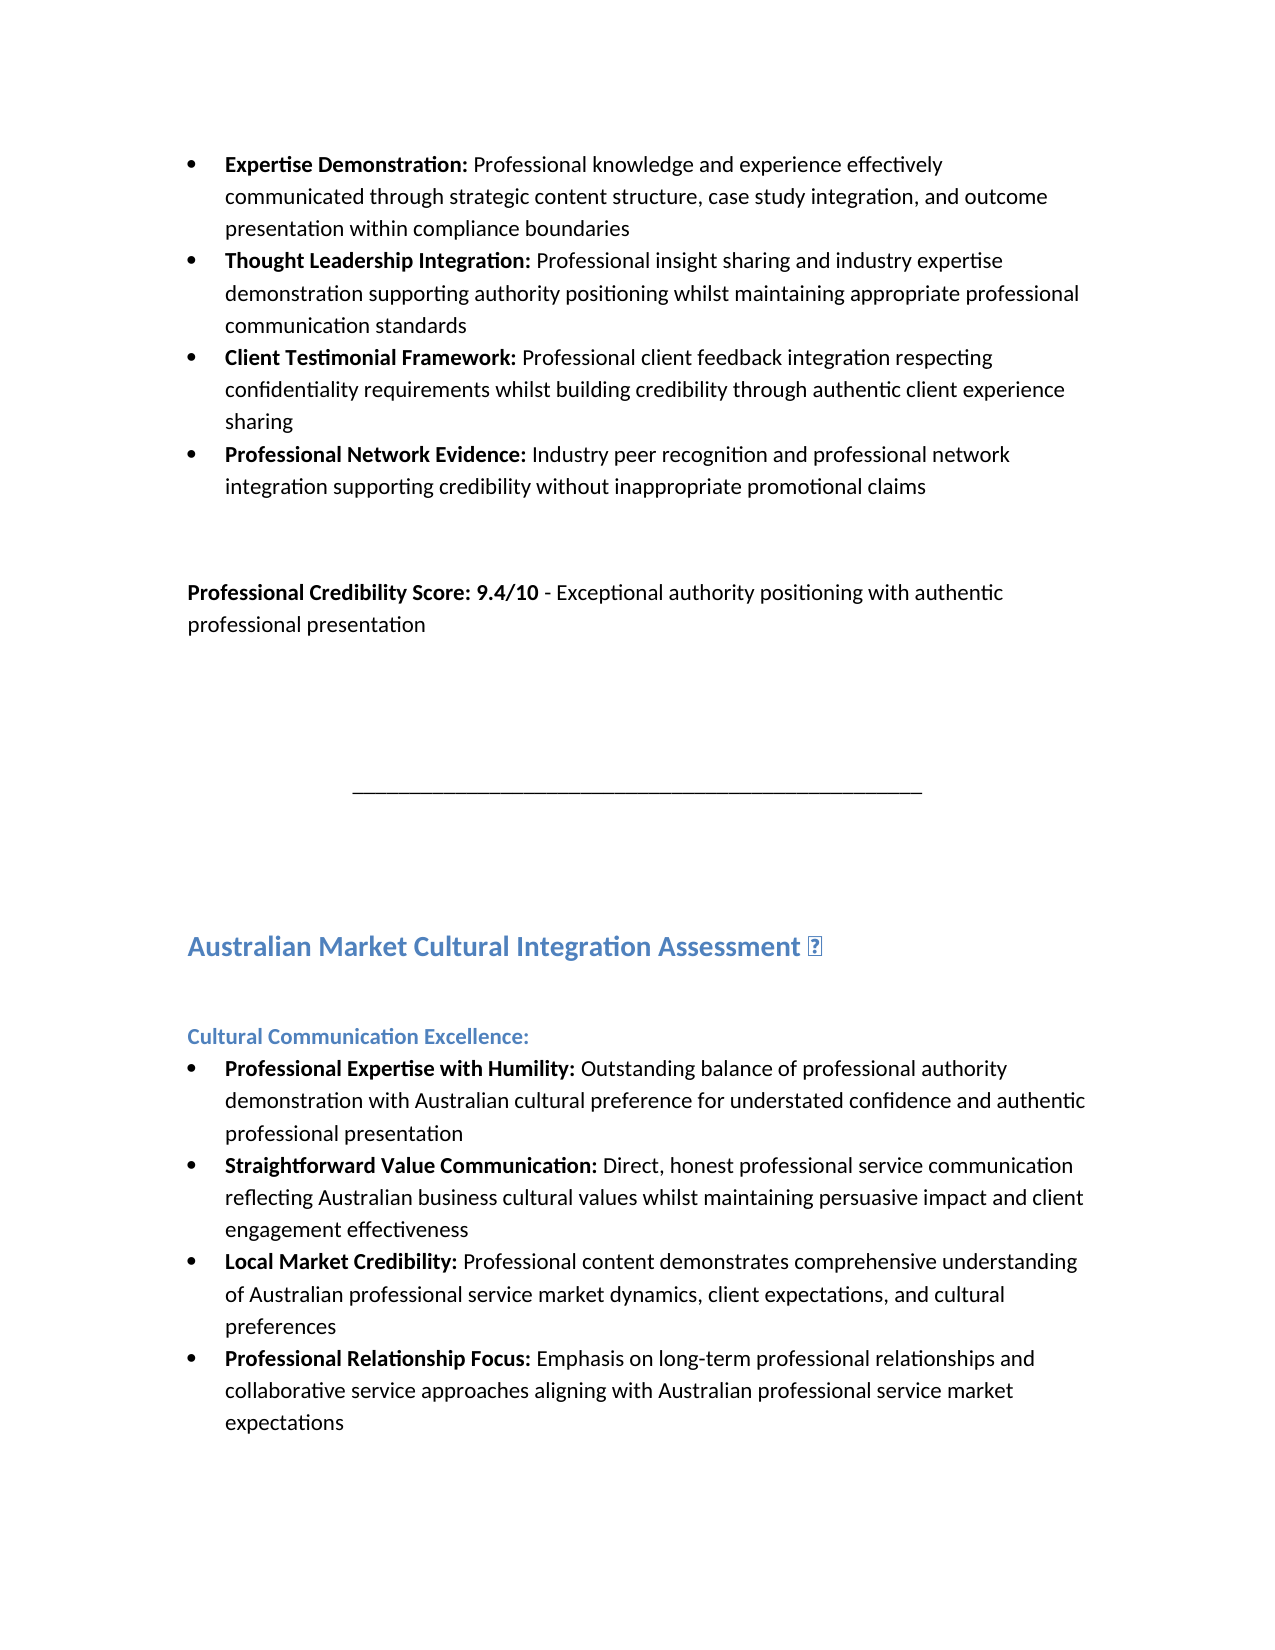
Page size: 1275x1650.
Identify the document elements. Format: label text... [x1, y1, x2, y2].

list Local Market Credibility: Professional content demonstrates comprehensive understanding of Australian professional service market dynamics, client expectations, and cultural preferences [187, 1247, 1087, 1340]
list Expertise Demonstration: Professional knowledge and experience effectively communicated through strategic content structure, case study integration, and outcome presentation within compliance boundaries [187, 150, 1087, 242]
list Professional Network Evidence: Industry peer recognition and professional network integration supporting credibility without inappropriate promotional claims [187, 440, 1087, 500]
list Thought Leadership Integration: Professional insight sharing and industry expertise demonstration supporting authority positioning whilst maintaining appropriate professional communication standards [187, 247, 1087, 339]
subtitle Australian Market Cultural Integration Assessment ✅ [187, 928, 1087, 964]
text Professional Credibility Score: 9.4/10 - Exceptional authority positioning with authentic professional presentation [187, 578, 1087, 638]
list Professional Relationship Focus: Emphasis on long-term professional relationships and collaborative service approaches aligning with Australian professional service market expectations [187, 1344, 1087, 1436]
subtitle Cultural Communication Excellence: [187, 1022, 1087, 1050]
text __________________________________________________ [187, 769, 1087, 797]
list Professional Expertise with Humility: Outstanding balance of professional authority demonstration with Australian cultural preference for understated confidence and authentic professional presentation [187, 1054, 1087, 1147]
list Client Testimonial Framework: Professional client feedback integration respecting confidentiality requirements whilst building credibility through authentic client experience sharing [187, 343, 1087, 436]
list Straightforward Value Communication: Direct, honest professional service communication reflecting Australian business cultural values whilst maintaining persuasive impact and client engagement effectiveness [187, 1151, 1087, 1243]
